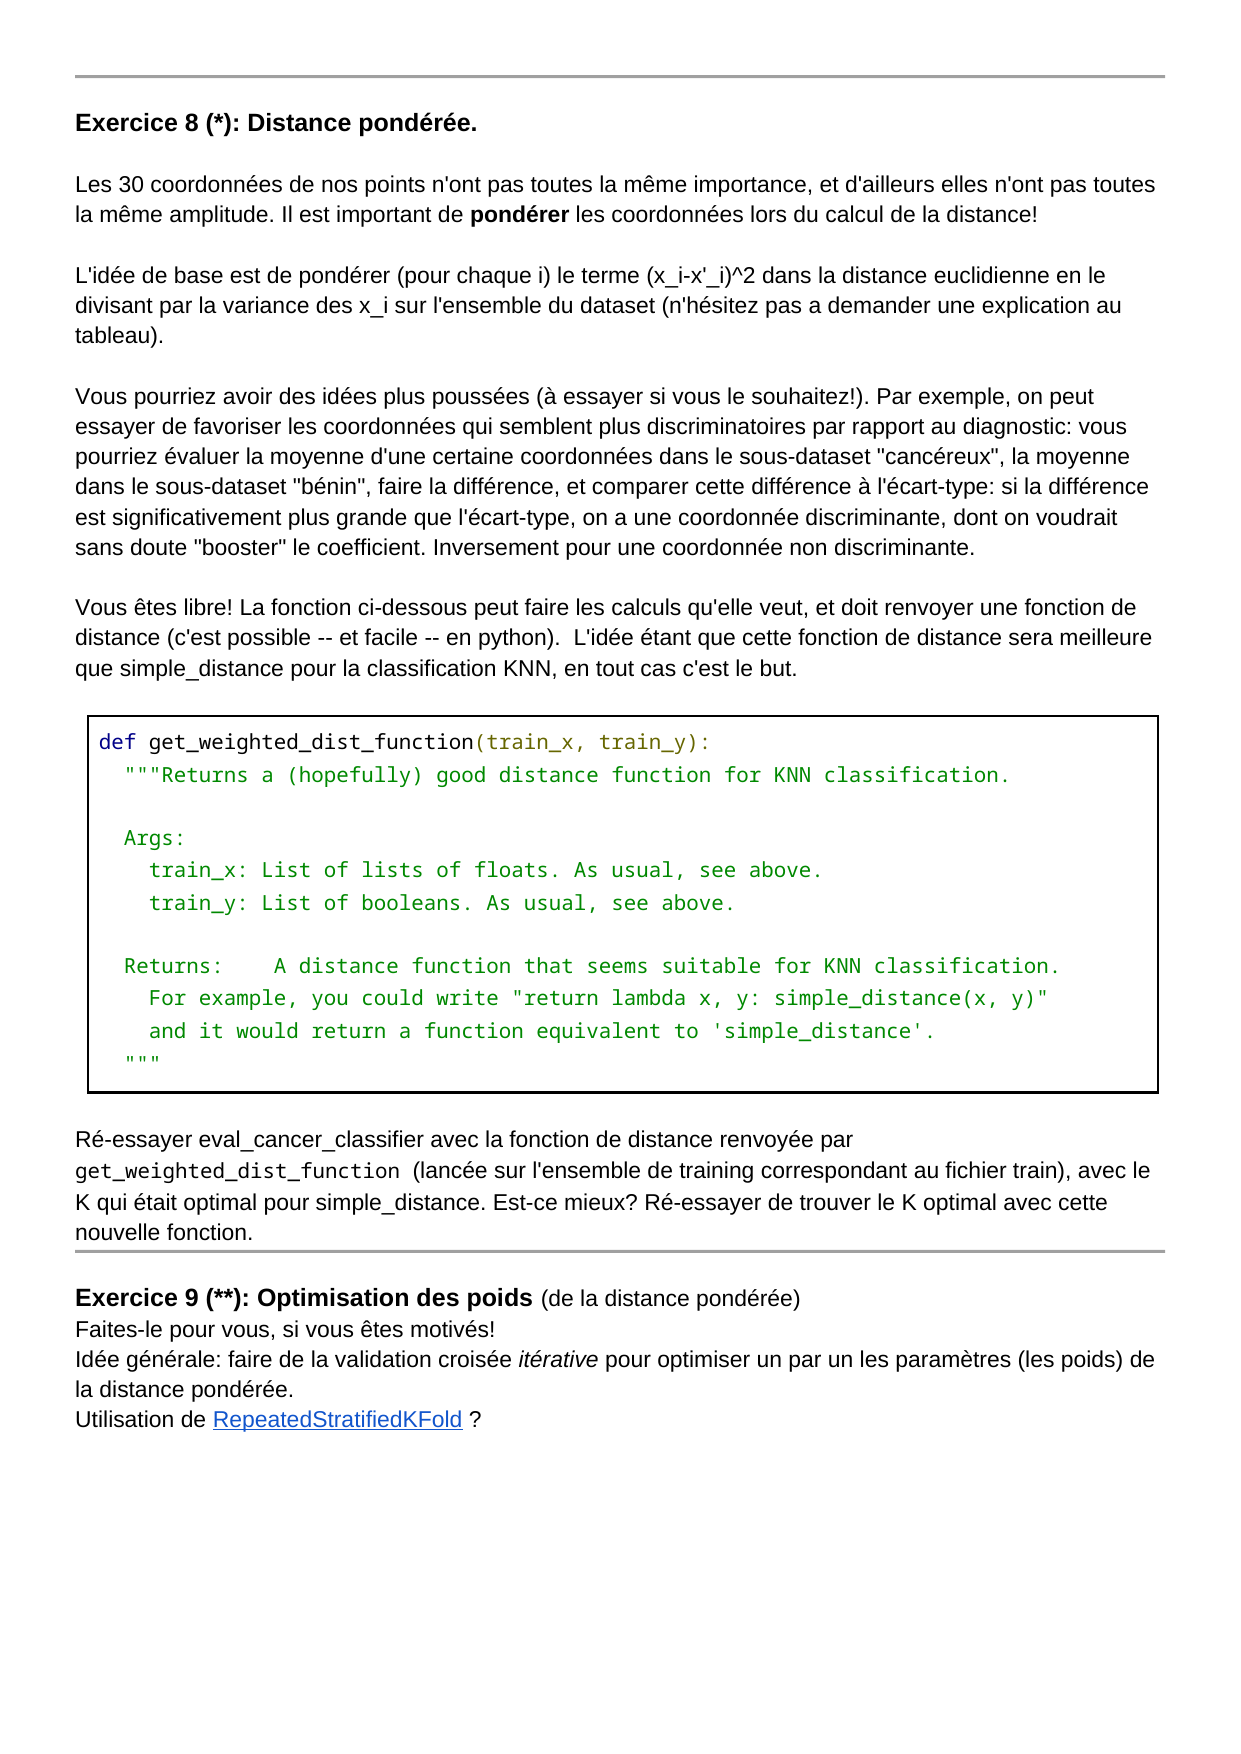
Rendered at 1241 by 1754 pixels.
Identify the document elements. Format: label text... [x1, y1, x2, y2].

text Idée générale: faire de la validation croisée itérative pour optimiser un par un les paramètres (les poids) de la distance pondérée. [75, 1346, 1165, 1403]
text Vous pourriez avoir des idées plus poussées (à essayer si vous le souhaitez!). Par exemple, on peut essayer de favoriser les coordonnées qui semblent plus discriminatoires par rapport au diagnostic: vous pourriez évaluer la moyenne d'une certaine coordonnées dans le sous-dataset "cancéreux", la moyenne dans le sous-dataset "bénin", faire la différence, et comparer cette différence à l'écart-type: si la différence est significativement plus grande que l'écart-type, on a une coordonnée discriminante, dont on voudrait sans doute "booster" le coefficient. Inversement pour une coordonnée non discriminante. [75, 383, 1165, 560]
table_header def get_weighted_dist_function(train_x, train_y): """Returns a (hopefully) good distance function for KNN classification. Args: train_x: List of lists of floats. As usual, see above. train_y: List of booleans. As usual, see above. Returns: A distance function that seems suitable for KNN classification. For example, you could write "return lambda x, y: simple_distance(x, y)" and it would return a function equivalent to 'simple_distance'. """ [89, 717, 1157, 1091]
text L'idée de base est de pondérer (pour chaque i) le terme (x_i-x'_i)^2 dans la distance euclidienne en le divisant par la variance des x_i sur l'ensemble du dataset (n'hésitez pas a demander une explication au tableau). [75, 262, 1165, 349]
text Les 30 coordonnées de nos points n'ont pas toutes la même importance, et d'ailleurs elles n'ont pas toutes la même amplitude. Il est important de pondérer les coordonnées lors du calcul de la distance! [75, 171, 1165, 228]
text Faites-le pour vous, si vous êtes motivés! [75, 1316, 1165, 1342]
text Ré-essayer eval_cancer_classifier avec la fonction de distance renvoyée par get_weighted_dist_function (lancée sur l'ensemble de training correspondant au fichier train), avec le K qui était optimal pour simple_distance. Est-ce mieux? Ré-essayer de trouver le K optimal avec cette nouvelle fonction.Exercice 9 (**): Optimisation des poids (de la distance pondérée) [75, 1126, 1165, 1249]
text Exercice 8 (*): Distance pondérée. [75, 79, 1165, 137]
text Vous êtes libre! La fonction ci-dessous peut faire les calculs qu'elle veut, et doit renvoyer une fonction de distance (c'est possible -- et facile -- en python). L'idée étant que cette fonction de distance sera meilleure que simple_distance pour la classification KNN, en tout cas c'est le but. [75, 594, 1165, 681]
text Ré-essayer eval_cancer_classifier avec la fonction de distance renvoyée par get_weighted_dist_function (lancée sur l'ensemble de training correspondant au fichier train), avec le K qui était optimal pour simple_distance. Est-ce mieux? Ré-essayer de trouver le K optimal avec cette nouvelle fonction.Exercice 9 (**): Optimisation des poids (de la distance pondérée) [75, 1253, 1165, 1312]
text Utilisation de RepeatedStratifiedKFold ? [75, 1406, 1165, 1433]
